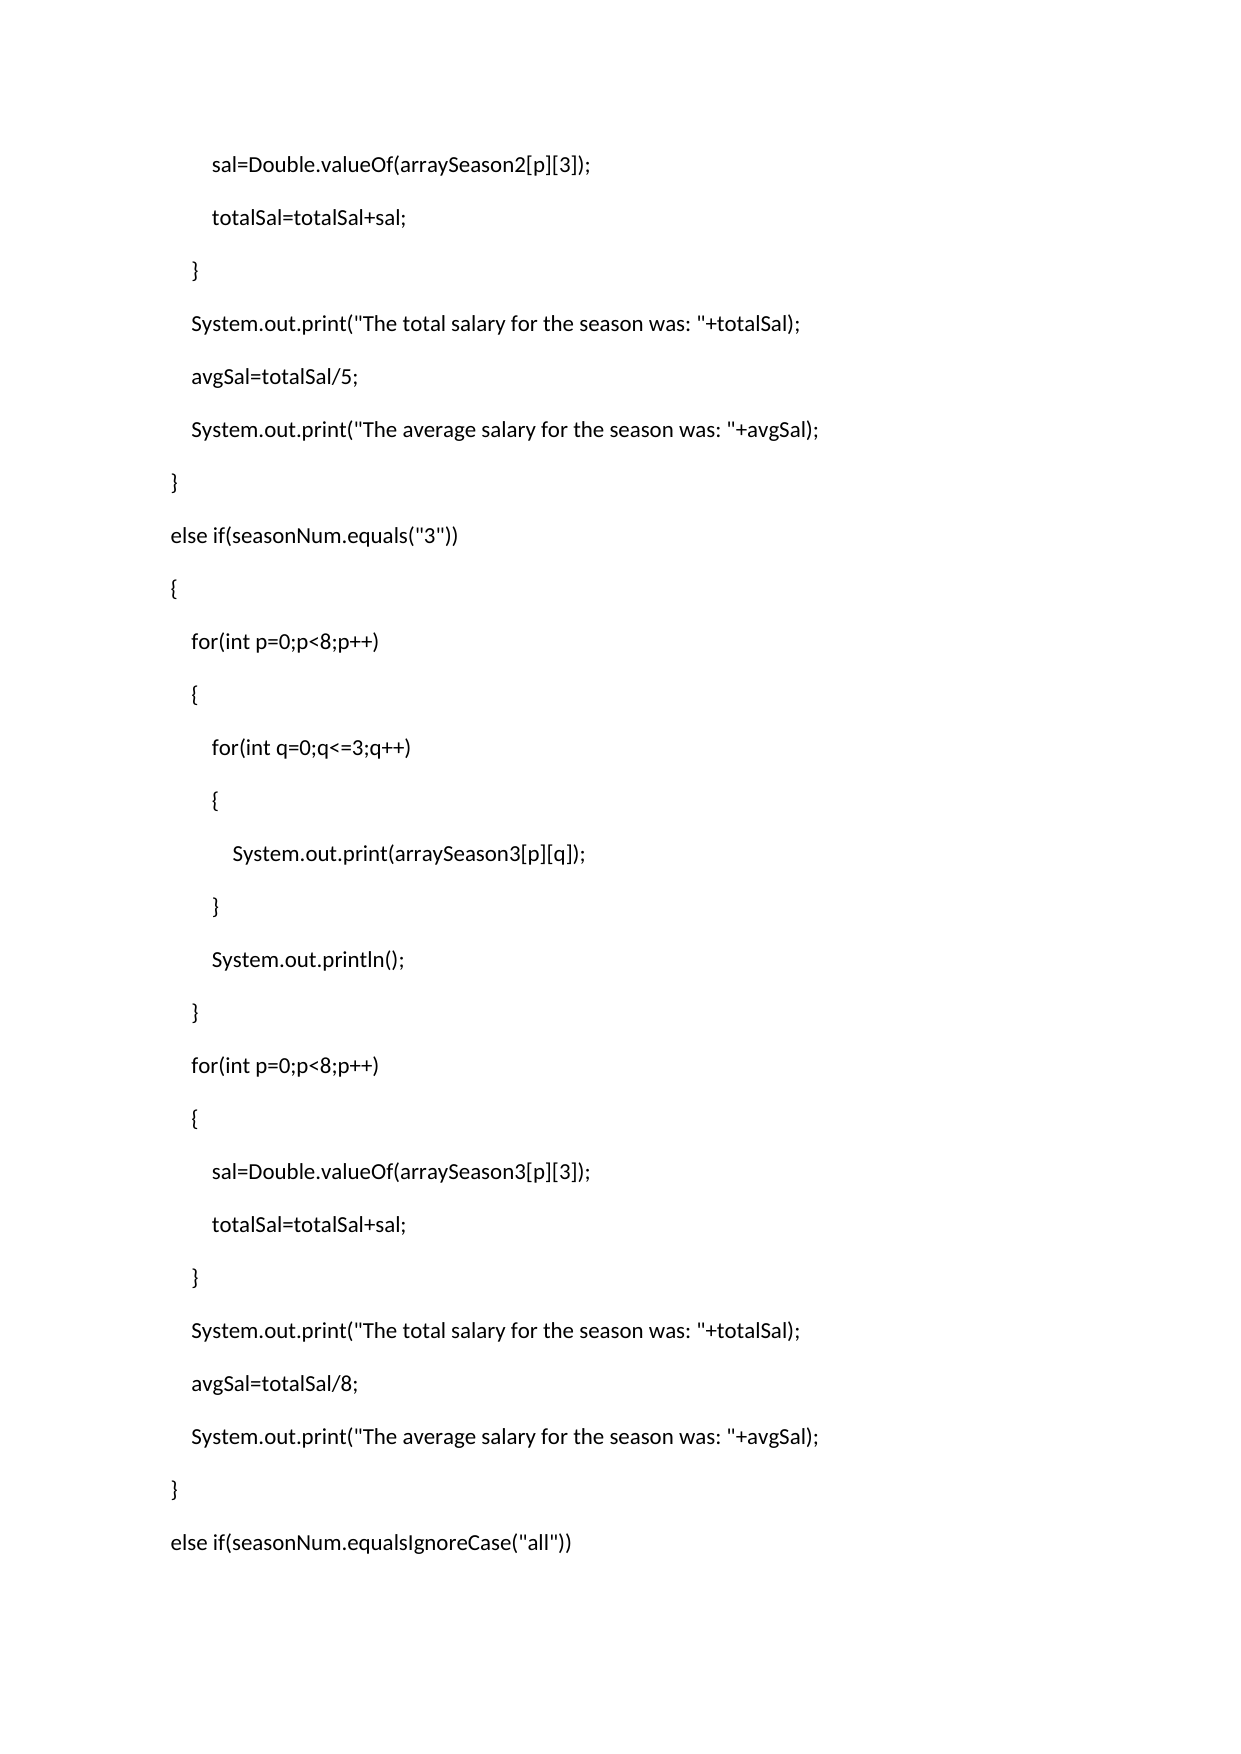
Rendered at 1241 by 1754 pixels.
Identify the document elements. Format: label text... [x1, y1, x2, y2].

text totalSal=totalSal+sal; [150, 1210, 1090, 1238]
text { [150, 1104, 1090, 1132]
text sal=Double.valueOf(arraySeason2[p][3]); [150, 150, 1090, 178]
text System.out.print("The average salary for the season was: "+avgSal); [150, 415, 1090, 443]
text System.out.print("The total salary for the season was: "+totalSal); [150, 1316, 1090, 1344]
text } [150, 892, 1090, 920]
text System.out.print(arraySeason3[p][q]); [150, 839, 1090, 867]
text { [150, 680, 1090, 708]
text } [150, 256, 1090, 284]
text else if(seasonNum.equals("3")) [150, 521, 1090, 549]
text } [150, 1476, 1090, 1503]
text avgSal=totalSal/8; [150, 1369, 1090, 1397]
text for(int p=0;p<8;p++) [150, 627, 1090, 655]
text sal=Double.valueOf(arraySeason3[p][3]); [150, 1157, 1090, 1185]
text totalSal=totalSal+sal; [150, 203, 1090, 231]
text for(int q=0;q<=3;q++) [150, 733, 1090, 761]
text System.out.println(); [150, 945, 1090, 973]
text { [150, 786, 1090, 814]
text System.out.print("The average salary for the season was: "+avgSal); [150, 1422, 1090, 1451]
text System.out.print("The total salary for the season was: "+totalSal); [150, 309, 1090, 337]
text } [150, 998, 1090, 1026]
text for(int p=0;p<8;p++) [150, 1051, 1090, 1079]
text } [150, 468, 1090, 496]
text avgSal=totalSal/5; [150, 362, 1090, 390]
text else if(seasonNum.equalsIgnoreCase("all")) [150, 1528, 1090, 1557]
text } [150, 1263, 1090, 1291]
text { [150, 574, 1090, 602]
